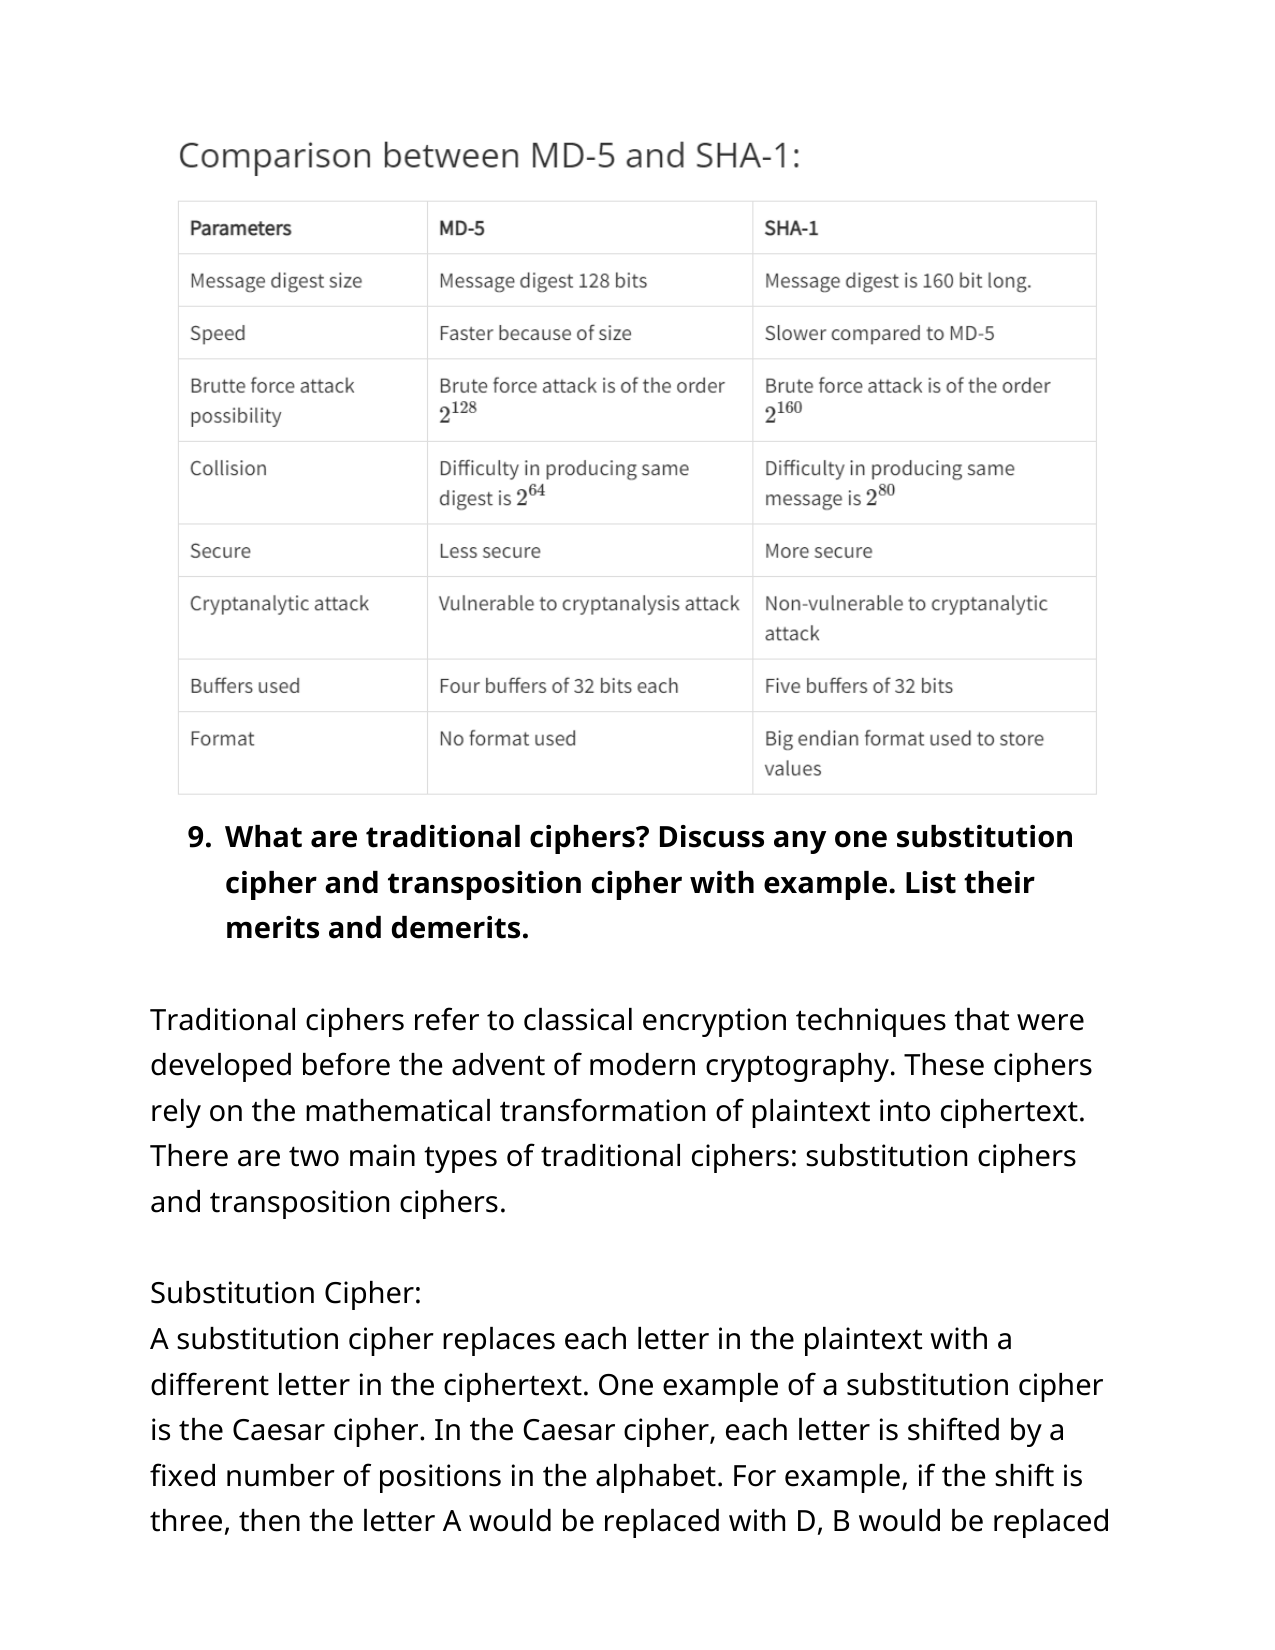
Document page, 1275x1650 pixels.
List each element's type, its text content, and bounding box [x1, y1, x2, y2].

text Substitution Cipher: [150, 1273, 1125, 1312]
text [150, 1318, 1125, 1540]
text Traditional ciphers refer to classical encryption techniques that were developed before the advent of modern cryptography. These ciphers rely on the mathematical transformation of plaintext into ciphertext. There are two main types of traditional ciphers: substitution ciphers and transposition ciphers. [150, 999, 1125, 1221]
picture [150, 131, 1125, 813]
list What are traditional ciphers? Discuss any one substitution cipher and transposition cipher with example. List their merits and demerits. [187, 816, 1125, 947]
